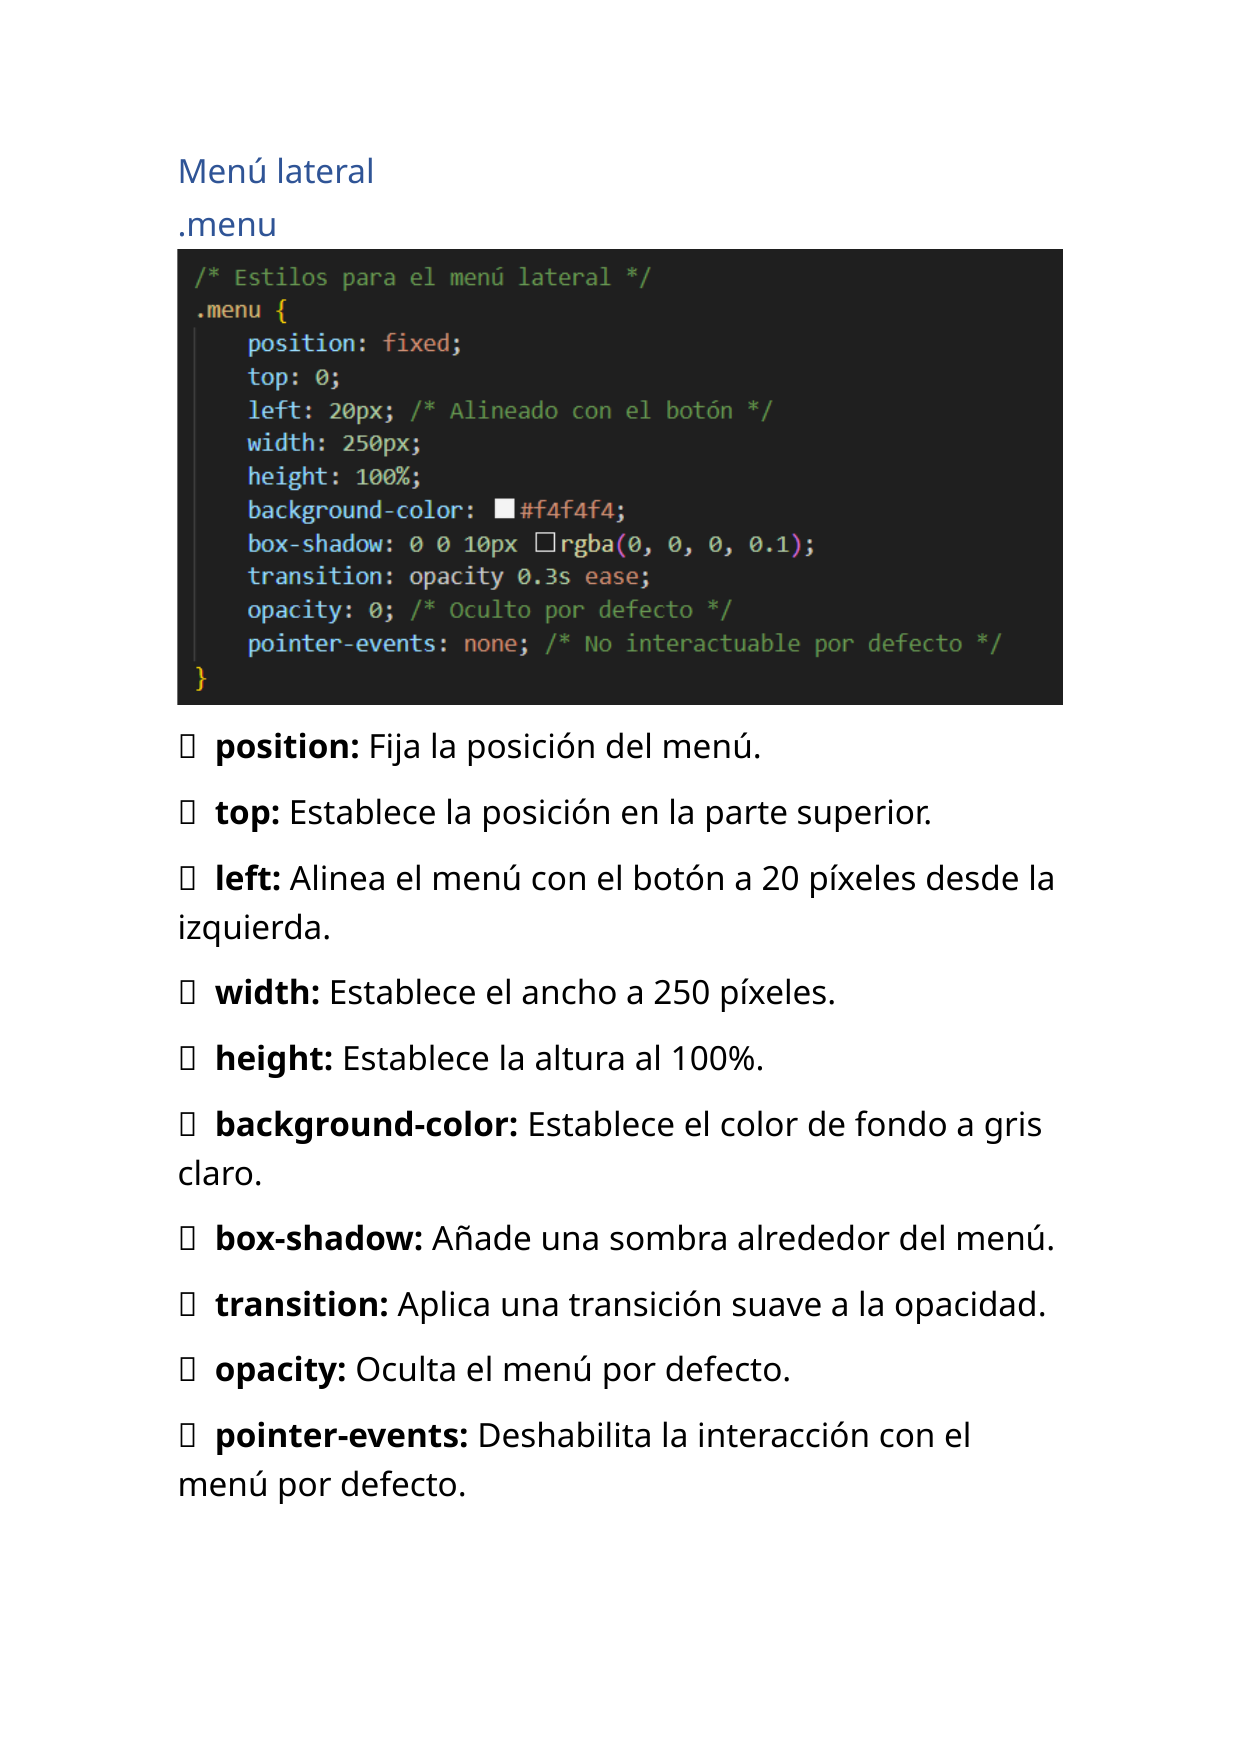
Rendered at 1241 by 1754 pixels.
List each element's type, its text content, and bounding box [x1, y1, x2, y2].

text  opacity: Oculta el menú por defecto. [177, 1346, 1063, 1392]
text  transition: Aplica una transición suave a la opacidad. [177, 1281, 1063, 1326]
text  height: Establece la altura al 100%. [177, 1035, 1063, 1080]
text  width: Establece el ancho a 250 píxeles. [177, 969, 1063, 1014]
text  position: Fija la posición del menú. [177, 723, 1063, 769]
text  box-shadow: Añade una sombra alrededor del menú. [177, 1215, 1063, 1260]
subtitle Menú lateral [177, 148, 1063, 193]
text  background-color: Establece el color de fondo a gris claro. [177, 1100, 1063, 1195]
text  pointer-events: Deshabilita la interacción con el menú por defecto. [177, 1412, 1063, 1506]
text  top: Establece la posición en la parte superior. [177, 789, 1063, 834]
picture [177, 249, 1063, 705]
subtitle .menu [177, 201, 1063, 246]
text  left: Alinea el menú con el botón a 20 píxeles desde la izquierda. [177, 854, 1063, 949]
